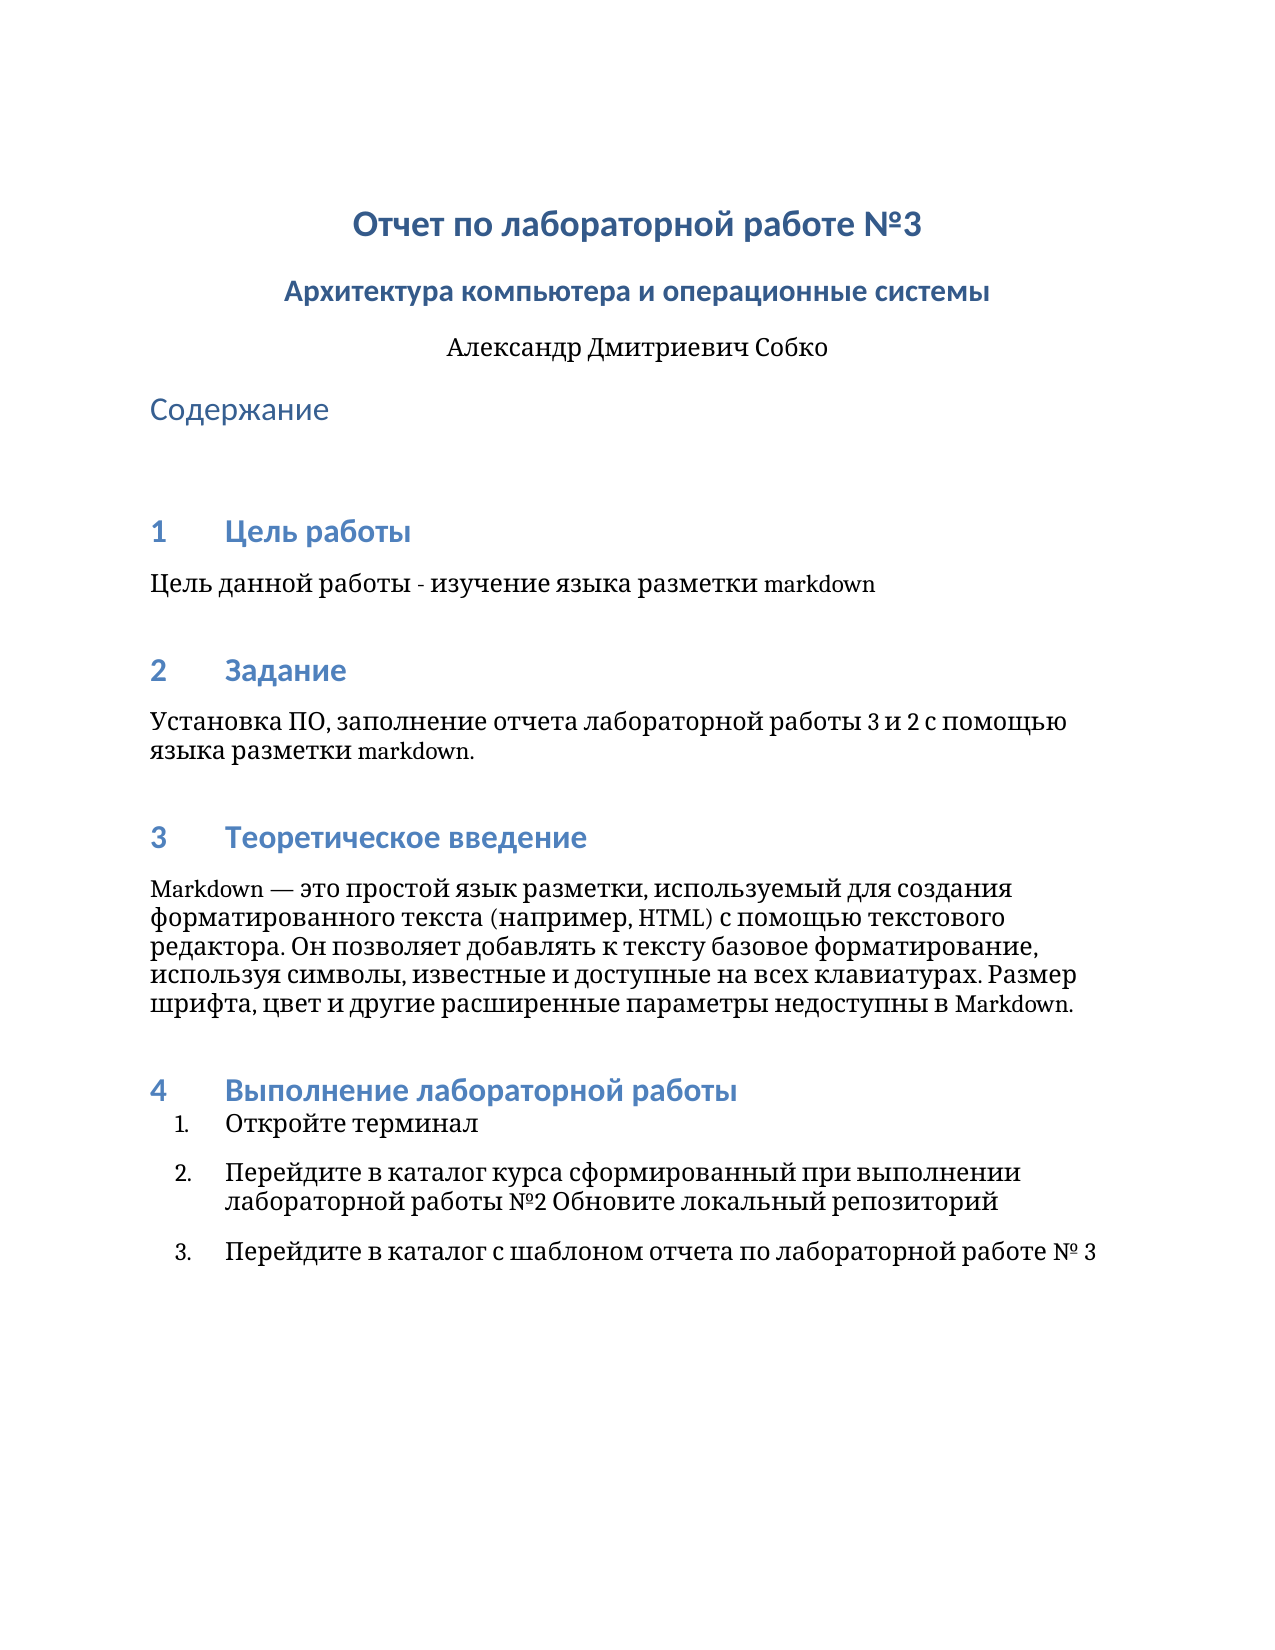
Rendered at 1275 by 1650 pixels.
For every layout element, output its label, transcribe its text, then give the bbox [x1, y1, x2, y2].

text Markdown — это простой язык разметки, используемый для создания форматированного текста (например, HTML) с помощью текстового редактора. Он позволяет добавлять к тексту базовое форматирование, используя символы, известные и доступные на всех клавиатурах. Размер шрифта, цвет и другие расширенные параметры недоступны в Markdown. [150, 875, 1125, 1019]
list Перейдите в каталог с шаблоном отчета по лабораторной работе № 3 [175, 1237, 1125, 1266]
subtitle 2 Задание [150, 649, 1125, 689]
subtitle 3 Теоретическое введение [150, 816, 1125, 856]
list Перейдите в каталог курса сформированный при выполнении лабораторной работы №2 Обновите локальный репозиторий [175, 1159, 1125, 1217]
subtitle Архитектура компьютера и операционные системы [150, 271, 1125, 309]
text Установка ПО, заполнение отчета лабораторной работы 3 и 2 с помощью языка разметки markdown. [150, 708, 1125, 766]
list Откройте терминал [175, 1109, 1125, 1138]
title Отчет по лабораторной работе №3 [150, 200, 1125, 246]
subtitle 1 Цель работы [150, 510, 1125, 551]
text Цель данной работы - изучение языка разметки markdown [150, 570, 1125, 599]
text Александр Дмитриевич Собко [150, 334, 1125, 363]
subtitle 4 Выполнение лабораторной работы [150, 1069, 1125, 1109]
